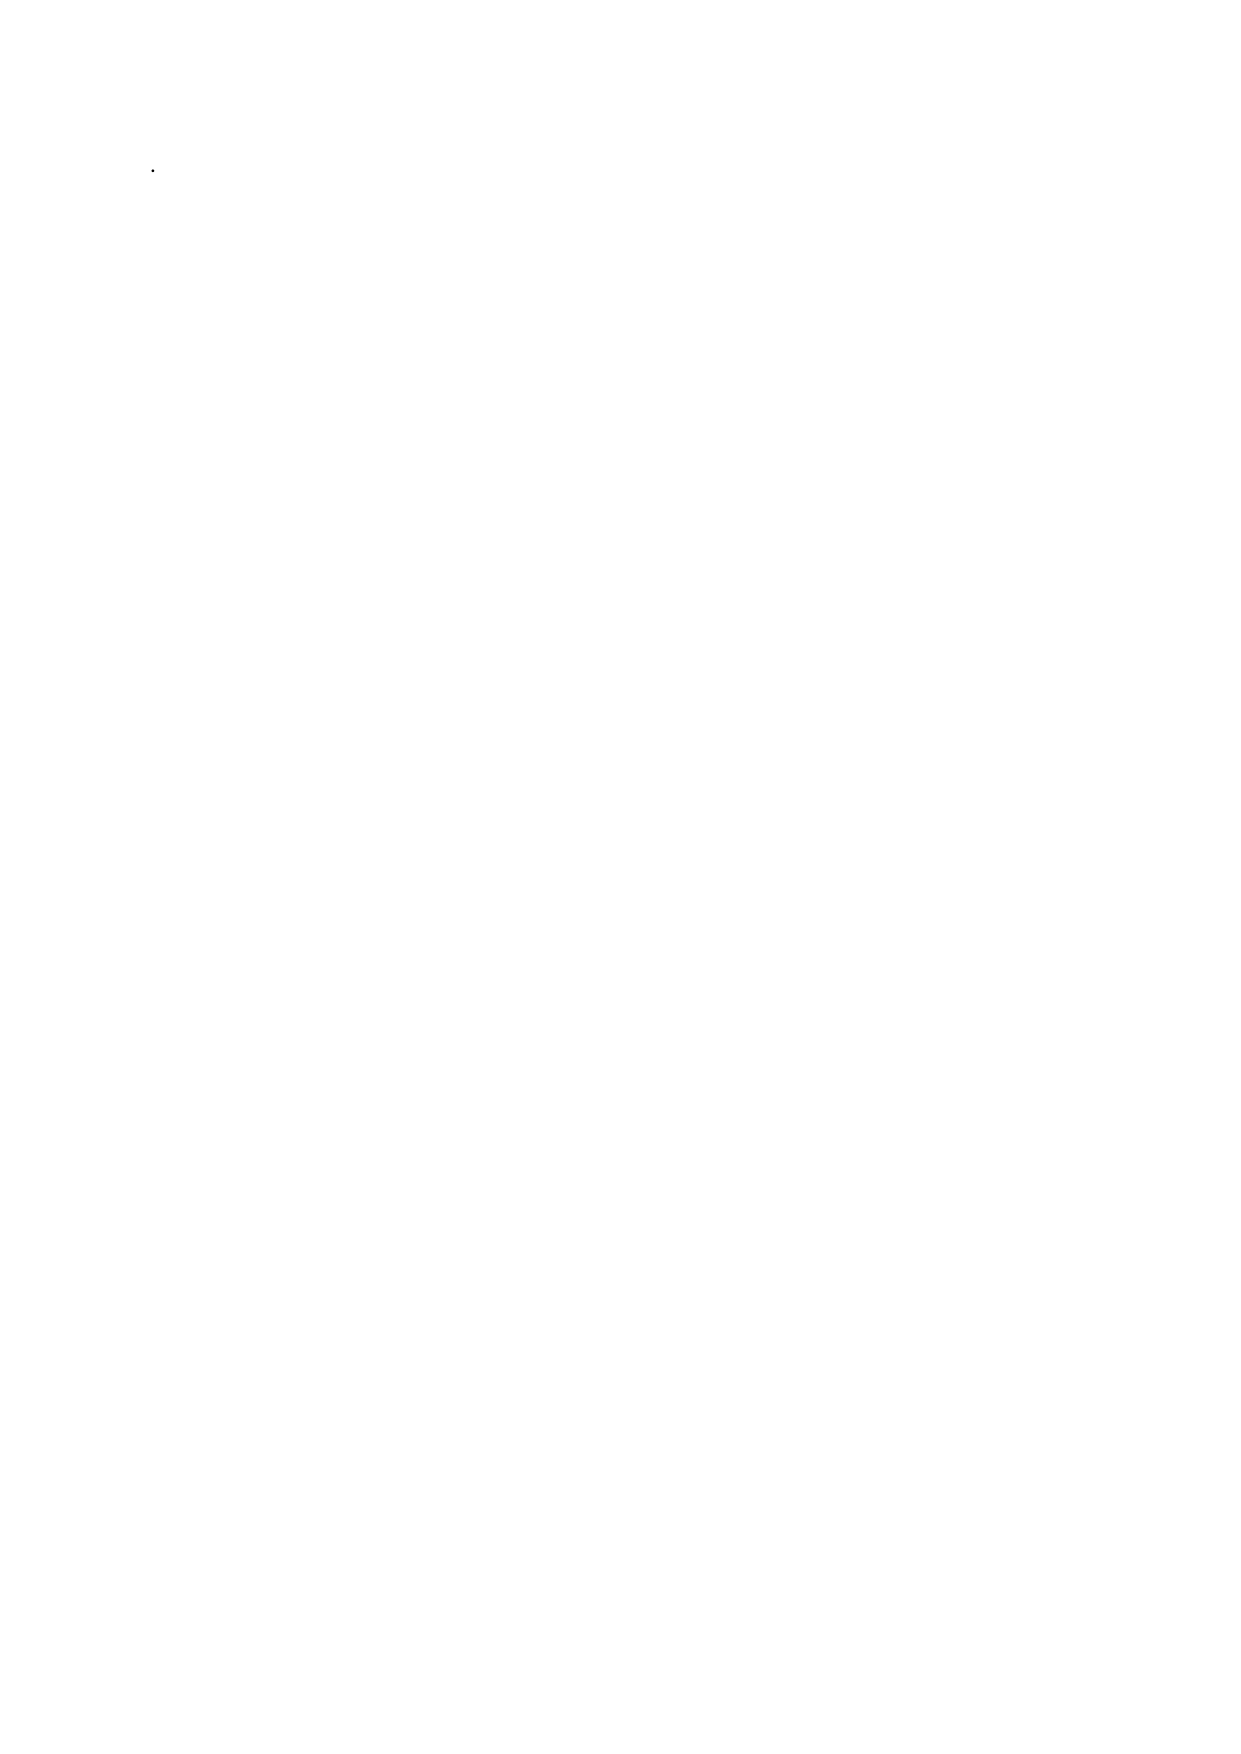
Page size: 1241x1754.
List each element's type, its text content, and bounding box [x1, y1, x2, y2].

text . [150, 150, 1090, 178]
